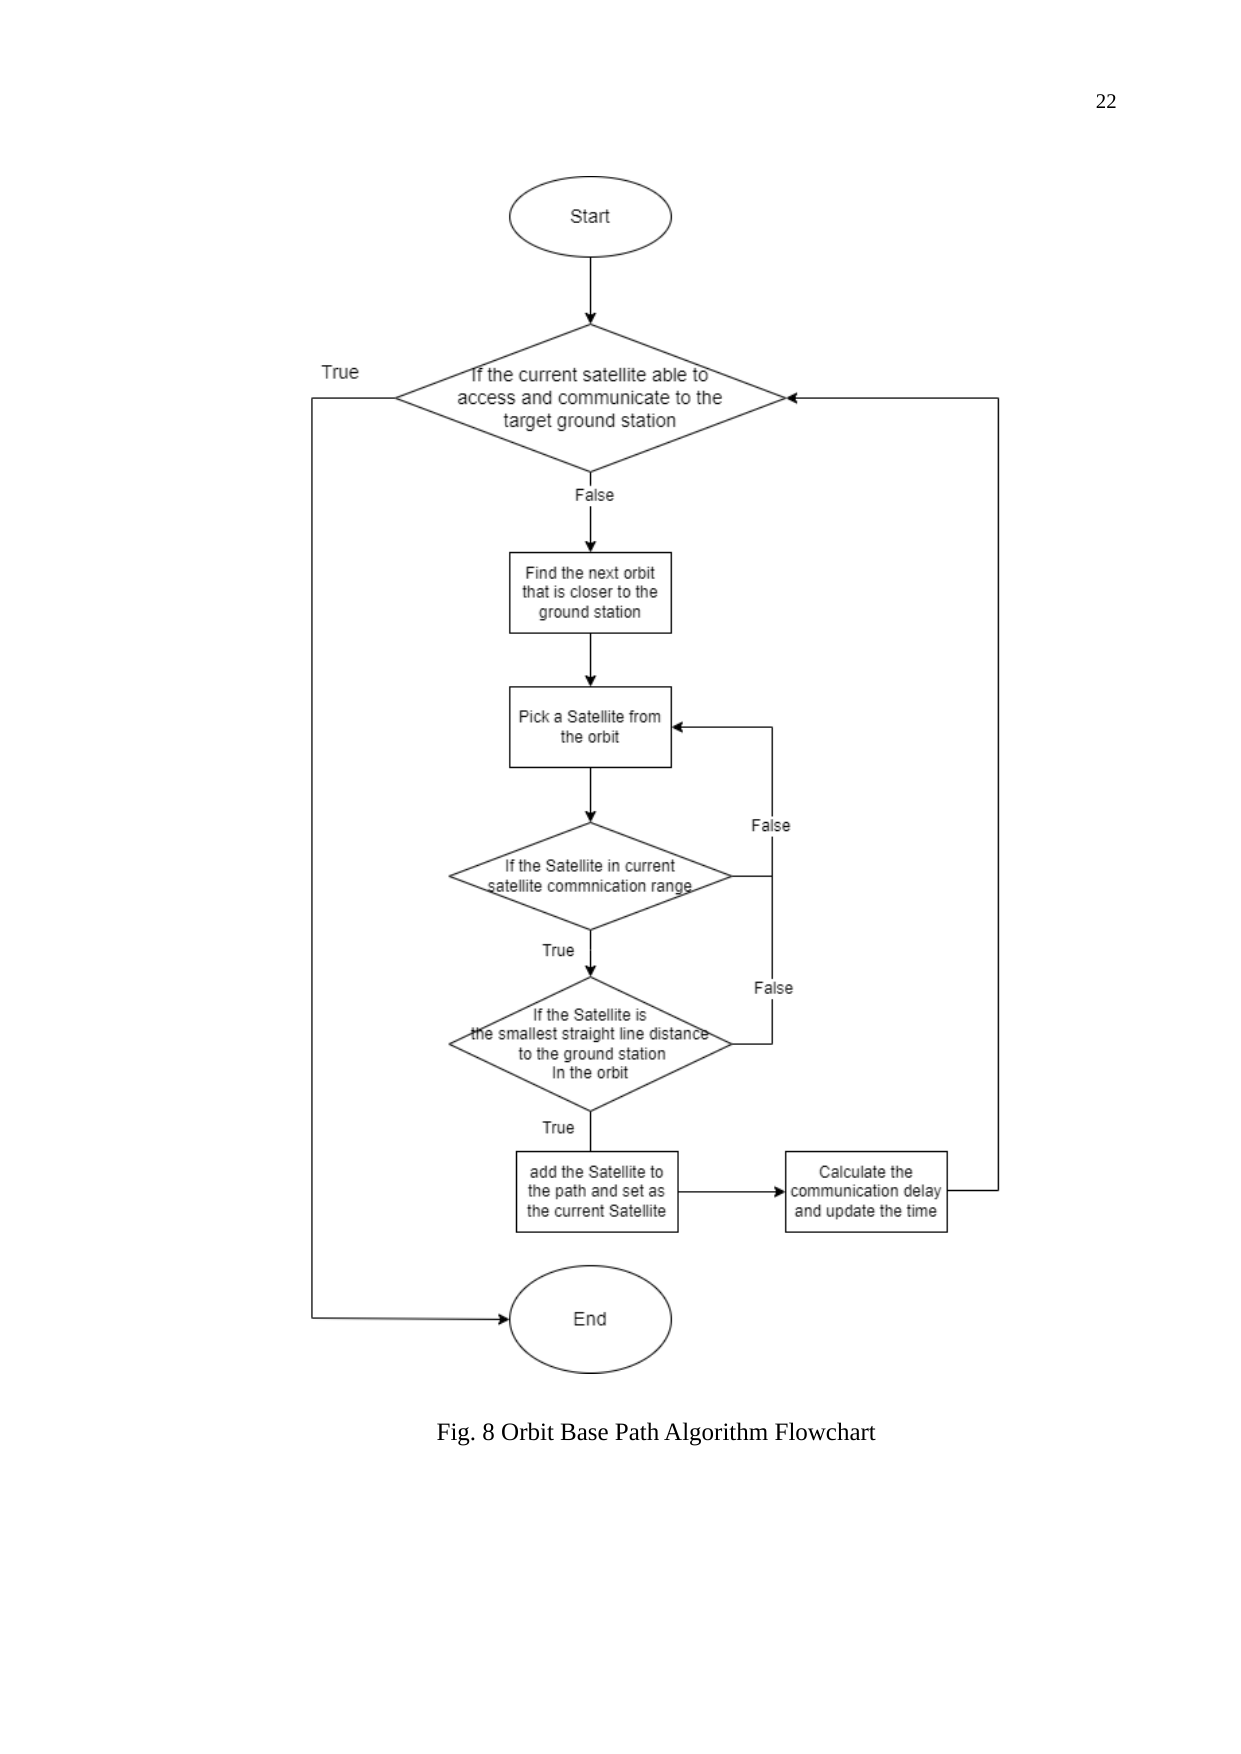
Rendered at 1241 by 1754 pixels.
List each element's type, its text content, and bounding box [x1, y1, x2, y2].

picture [302, 176, 1010, 1374]
text Fig. 8 Orbit Base Path Algorithm Flowchart [146, 1417, 1116, 1446]
